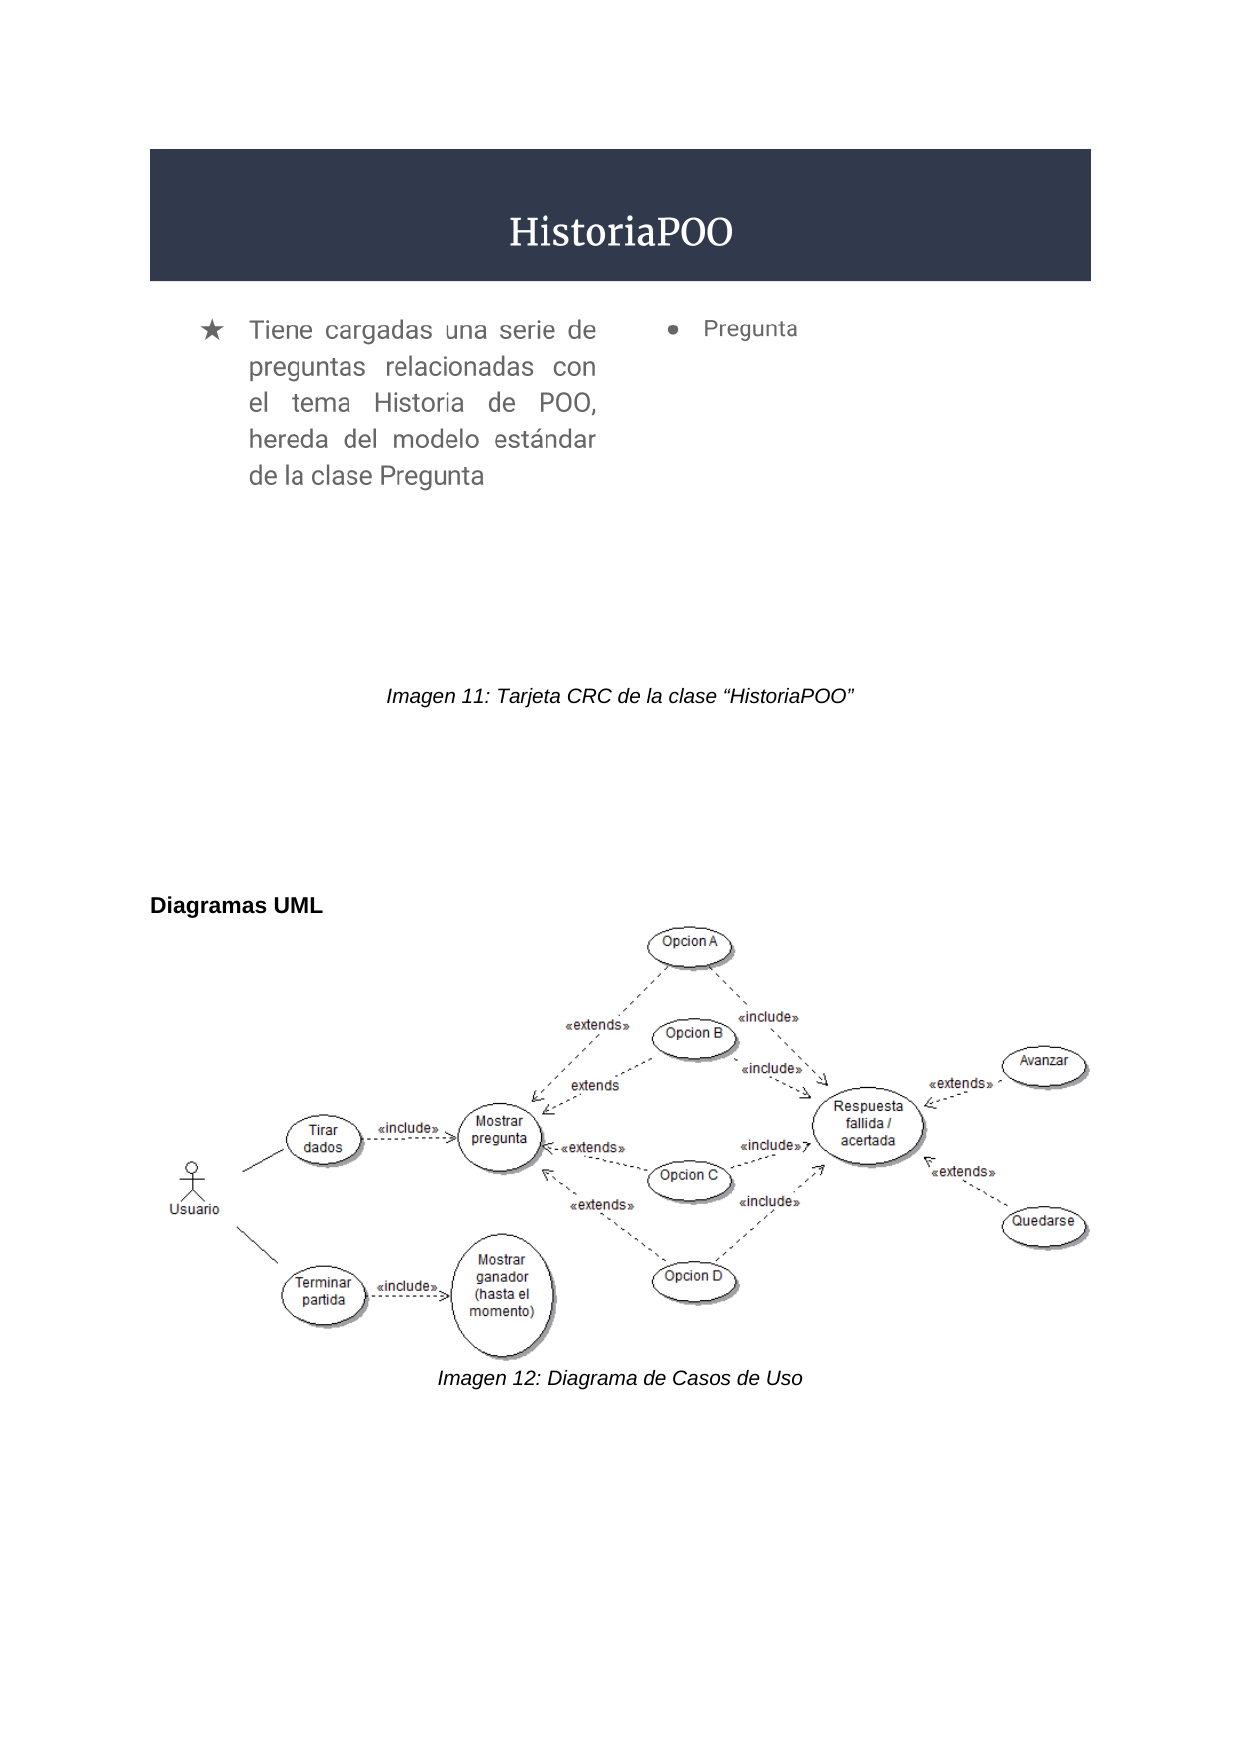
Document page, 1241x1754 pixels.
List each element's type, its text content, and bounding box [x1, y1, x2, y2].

picture [150, 149, 1091, 680]
text Diagramas UML [150, 892, 1090, 919]
text Imagen 11: Tarjeta CRC de la clase “HistoriaPOO” [150, 684, 1090, 708]
picture [150, 922, 1091, 1362]
text Imagen 12: Diagrama de Casos de Uso [150, 1366, 1090, 1389]
